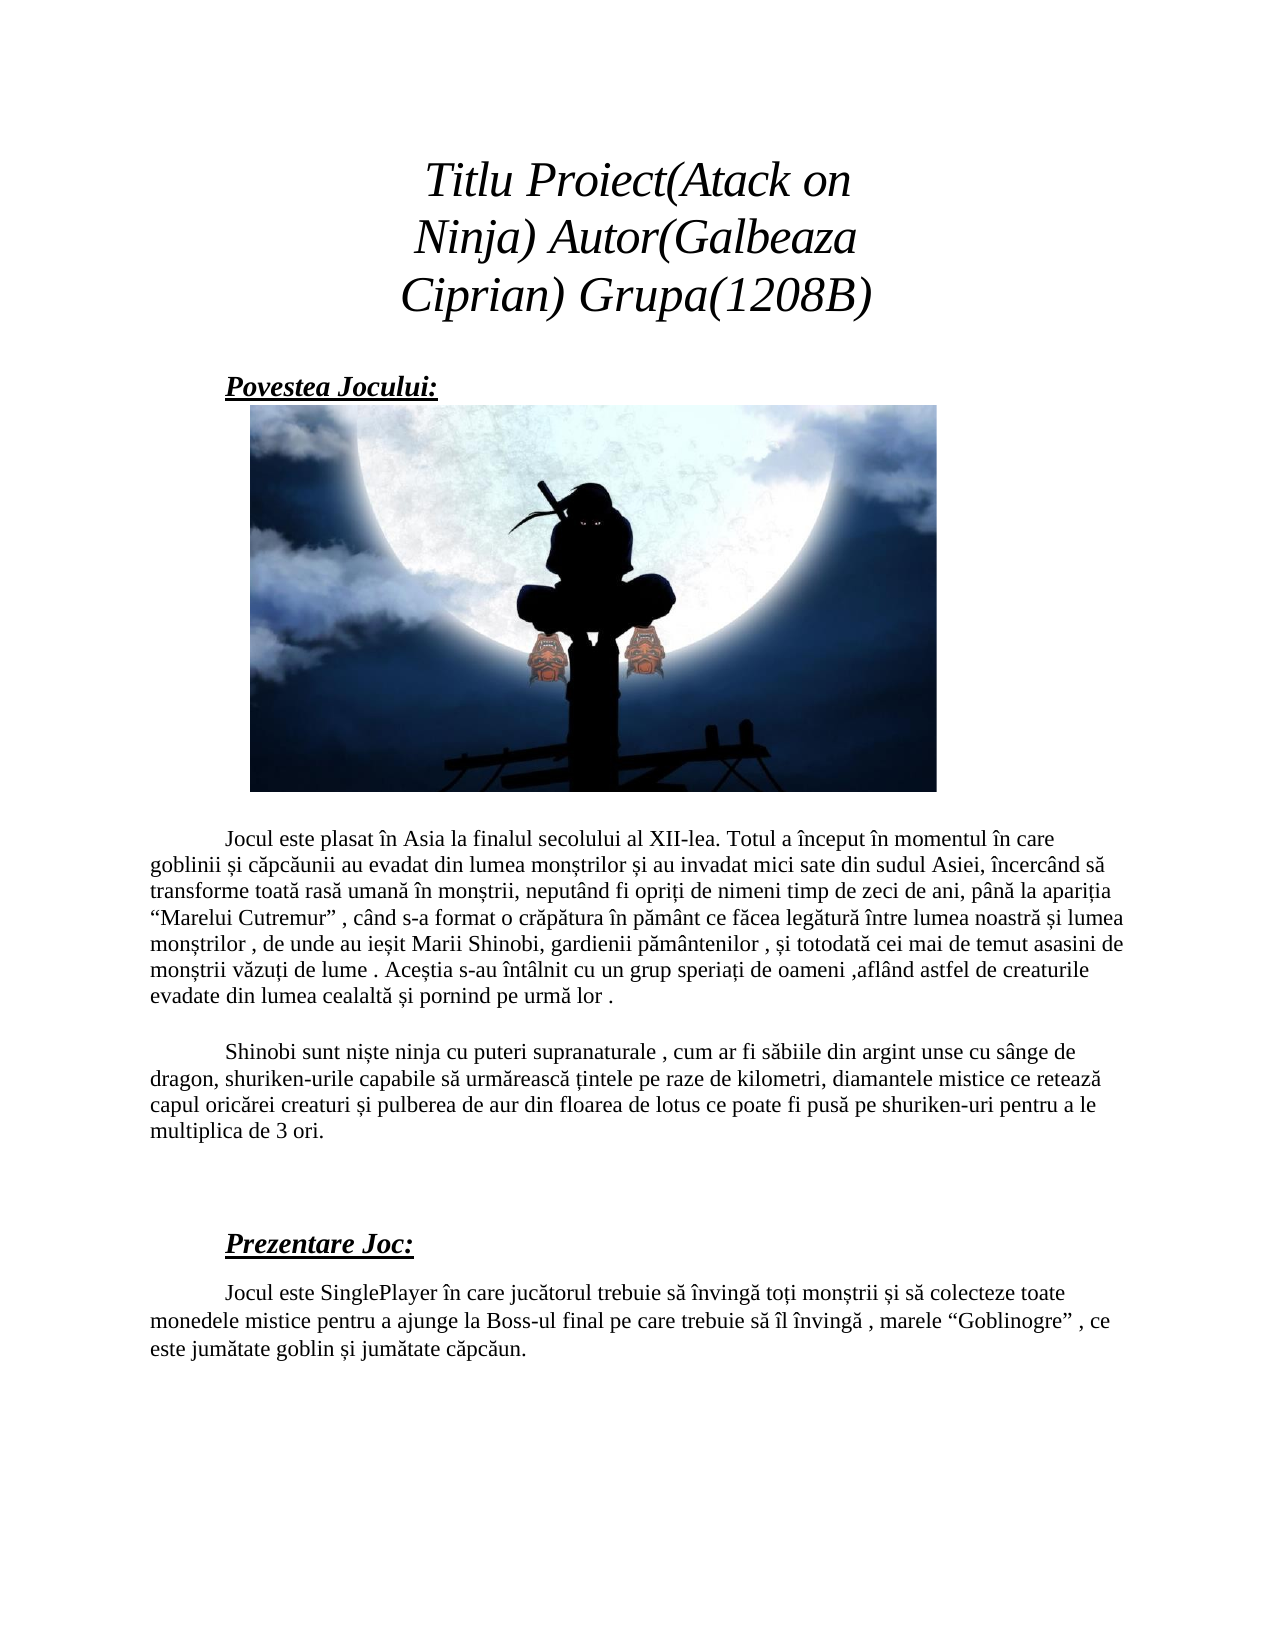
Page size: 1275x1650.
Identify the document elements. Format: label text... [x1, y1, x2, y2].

text evadate din lumea cealaltă și pornind pe urmă lor . [150, 983, 1137, 1009]
text Jocul este plasat în Asia la finalul secolului al XII-lea. Totul a început în momentul în care goblinii și căpcăunii au evadat din lumea monștrilor și au invadat mici sate din sudul Asiei, încercând să transforme toată rasă umană în monștrii, neputând fi opriți de nimeni timp de zeci de ani, până la apariția “Marelui Cutremur” , când s-a format o crăpătura în pământ ce făcea legătură între lumea noastră și lumea monștrilor , de unde au ieșit Marii Shinobi, gardienii pământenilor , și totodată cei mai de temut asasini de monștrii văzuți de lume . Aceștia s-au întâlnit cu un grup speriați de oameni ,aflând astfel de creaturile [150, 825, 1127, 983]
picture [250, 405, 937, 792]
text Jocul este SinglePlayer în care jucătorul trebuie să învingă toți monștrii și să colecteze toate monedele mistice pentru a ajunge la Boss-ul final pe care trebuie să îl învingă , marele “Goblinogre” , ce este jumătate goblin și jumătate căpcăun. [150, 1279, 1137, 1362]
text Shinobi sunt niște ninja cu puteri supranaturale , cum ar fi săbiile din argint unse cu sânge de dragon, shuriken-urile capabile să urmărească țintele pe raze de kilometri, diamantele mistice ce retează capul oricărei creaturi și pulberea de aur din floarea de lotus ce poate fi pusă pe shuriken-uri pentru a le multiplica de 3 ori. [150, 1038, 1115, 1144]
subtitle Prezentare Joc: [225, 1226, 1137, 1260]
title Titlu Proiect(Atack on Ninja) Autor(Galbeaza Ciprian) Grupa(1208B) [361, 149, 915, 322]
subtitle Povestea Jocului: [225, 369, 1137, 403]
